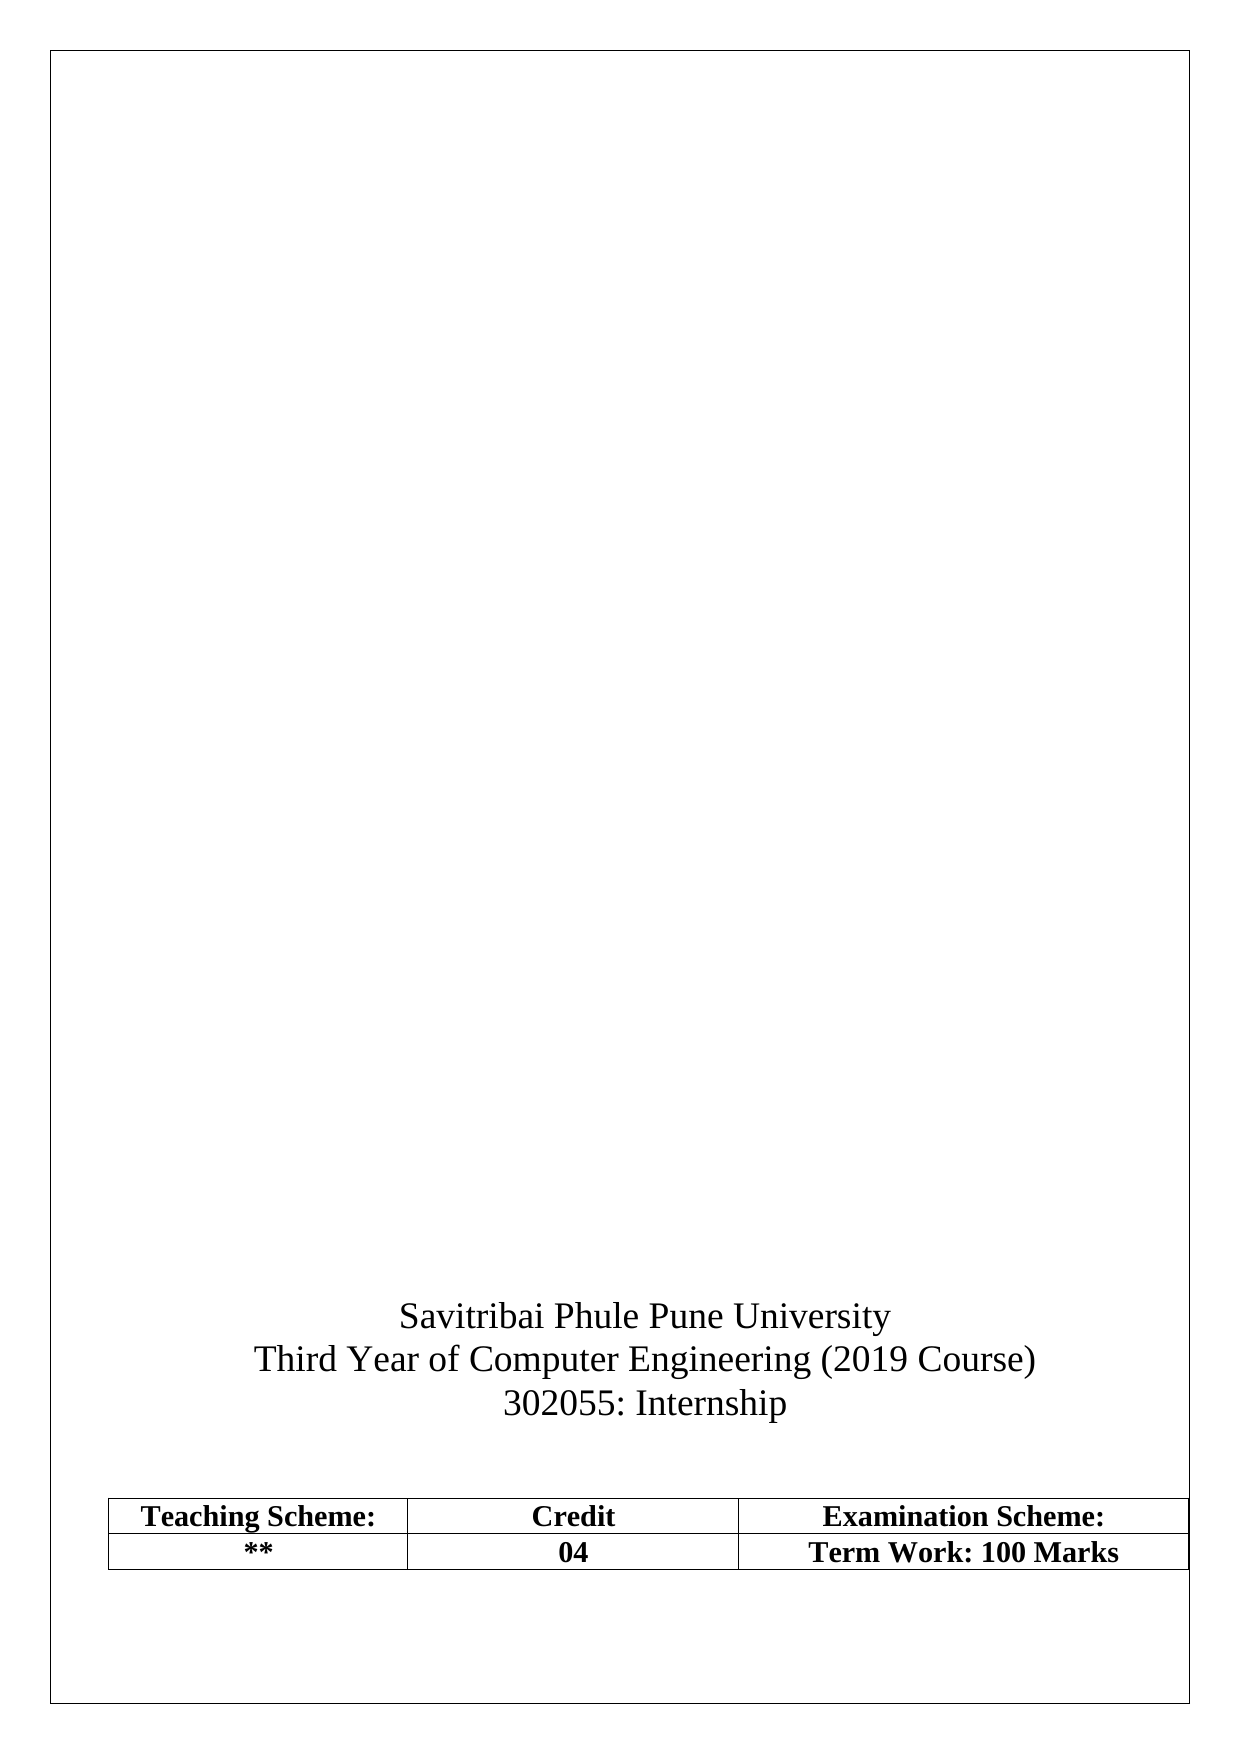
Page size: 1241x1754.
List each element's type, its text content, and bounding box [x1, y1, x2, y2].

table_header Credit [408, 1499, 738, 1533]
text Savitribai Phule Pune University [108, 1294, 1182, 1337]
text 302055: Internship [108, 1380, 1182, 1423]
table_header Teaching Scheme: [109, 1499, 407, 1533]
table_cell 04 [408, 1534, 738, 1569]
table_header Examination Scheme: [739, 1499, 1188, 1533]
table_cell ** [109, 1534, 407, 1569]
table_cell Term Work: 100 Marks [739, 1534, 1188, 1569]
text Third Year of Computer Engineering (2019 Course) [108, 1337, 1182, 1380]
